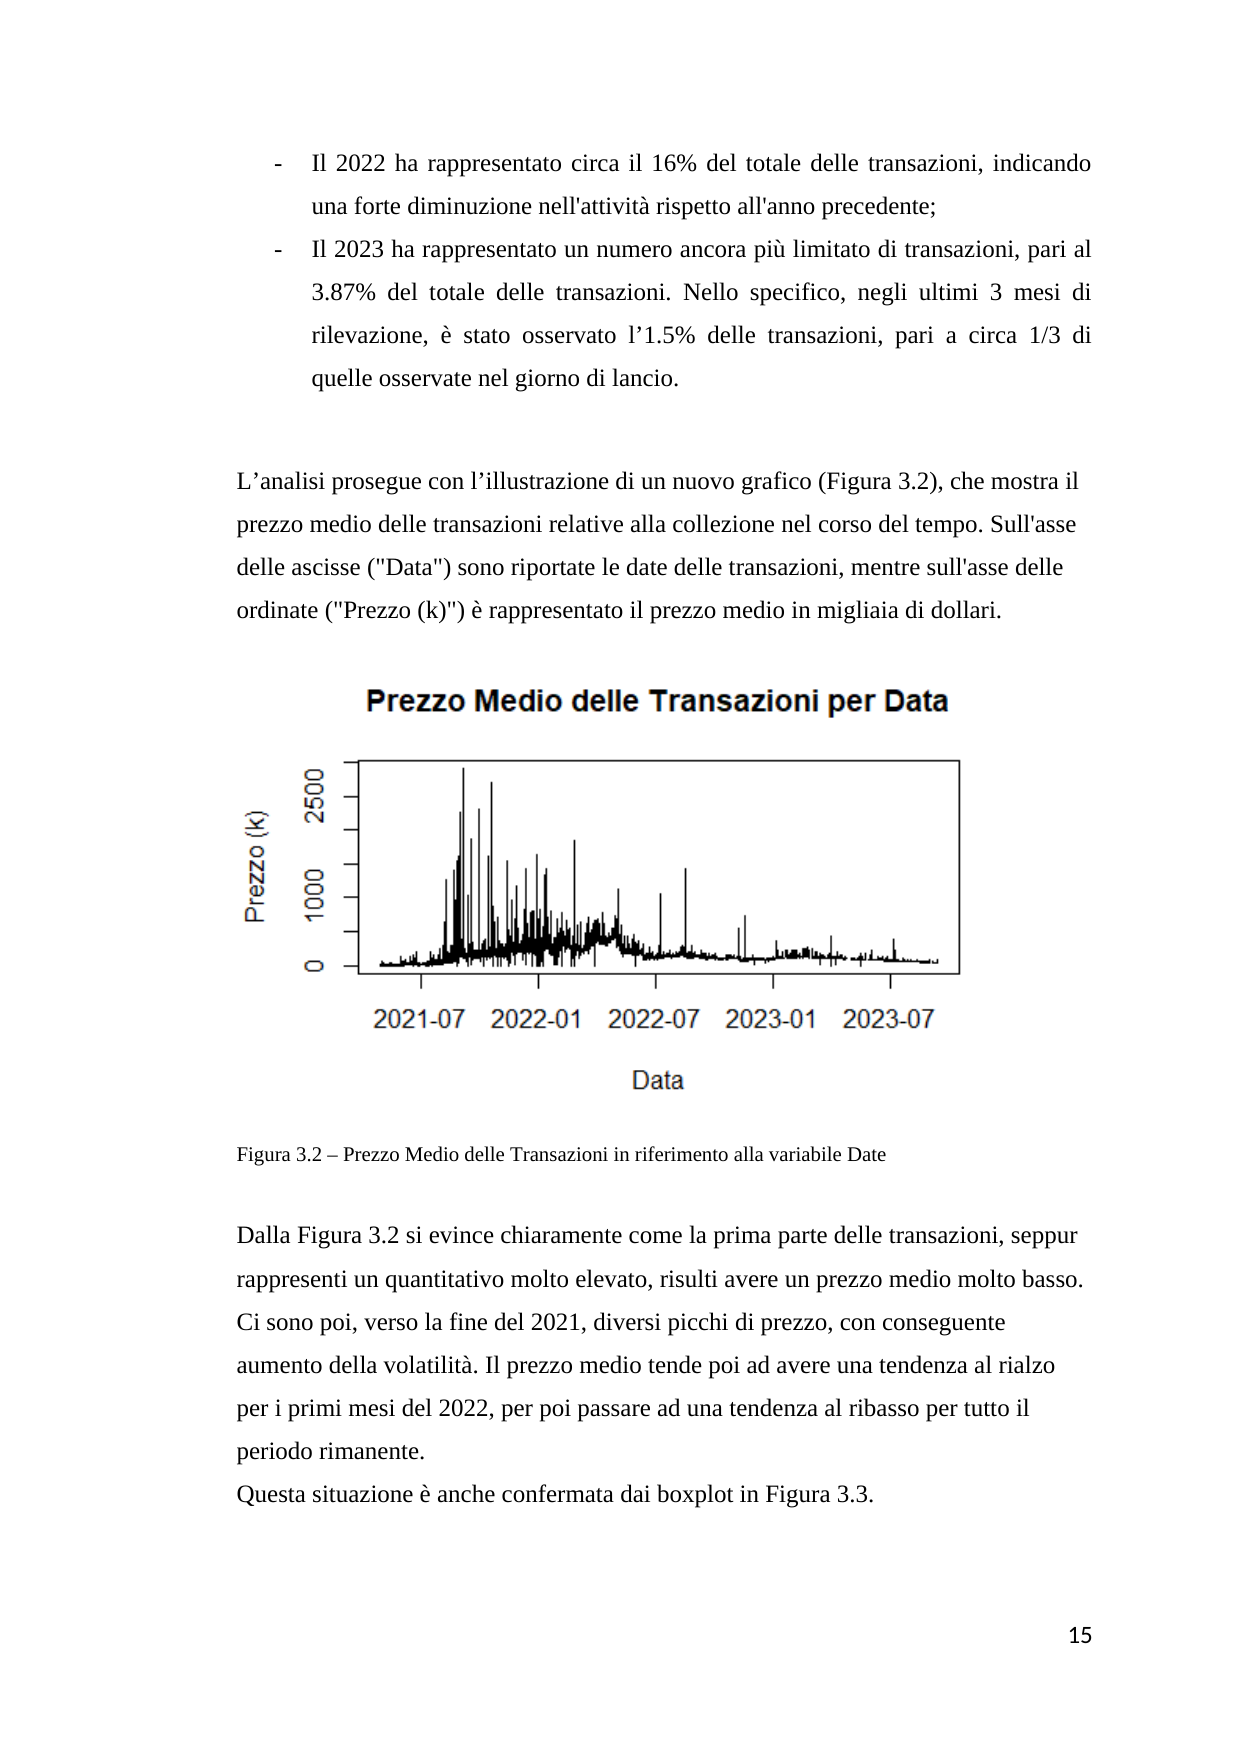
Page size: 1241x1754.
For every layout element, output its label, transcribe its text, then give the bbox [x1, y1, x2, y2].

text Questa situazione è anche confermata dai boxplot in Figura 3.3. [236, 1479, 1092, 1508]
text Dalla Figura 3.2 si evince chiaramente come la prima parte delle transazioni, seppur rappresenti un quantitativo molto elevato, risulti avere un prezzo medio molto basso. Ci sono poi, verso la fine del 2021, diversi picchi di prezzo, con conseguente aumento della volatilità. Il prezzo medio tende poi ad avere una tendenza al rialzo per i primi mesi del 2022, per poi passare ad una tendenza al ribasso per tutto il periodo rimanente. [236, 1221, 1092, 1465]
list Il 2022 ha rappresentato circa il 16% del totale delle transazioni, indicando una forte diminuzione nell'attività rispetto all'anno precedente; [274, 148, 1092, 219]
text Figura 3.2 – Prezzo Medio delle Transazioni in riferimento alla variabile Date [236, 1141, 1092, 1166]
list Il 2023 ha rappresentato un numero ancora più limitato di transazioni, pari al 3.87% del totale delle transazioni. Nello specifico, negli ultimi 3 mesi di rilevazione, è stato osservato l’1.5% delle transazioni, pari a circa 1/3 di quelle osservate nel giorno di lancio. [274, 234, 1092, 392]
text L’analisi prosegue con l’illustrazione di un nuovo grafico (Figura 3.2), che mostra il prezzo medio delle transazioni relative alla collezione nel corso del tempo. Sull'asse delle ascisse ("Data") sono riportate le date delle transazioni, mentre sull'asse delle ordinate ("Prezzo (k)") è rappresentato il prezzo medio in migliaia di dollari. [236, 466, 1092, 624]
picture [236, 638, 1023, 1127]
